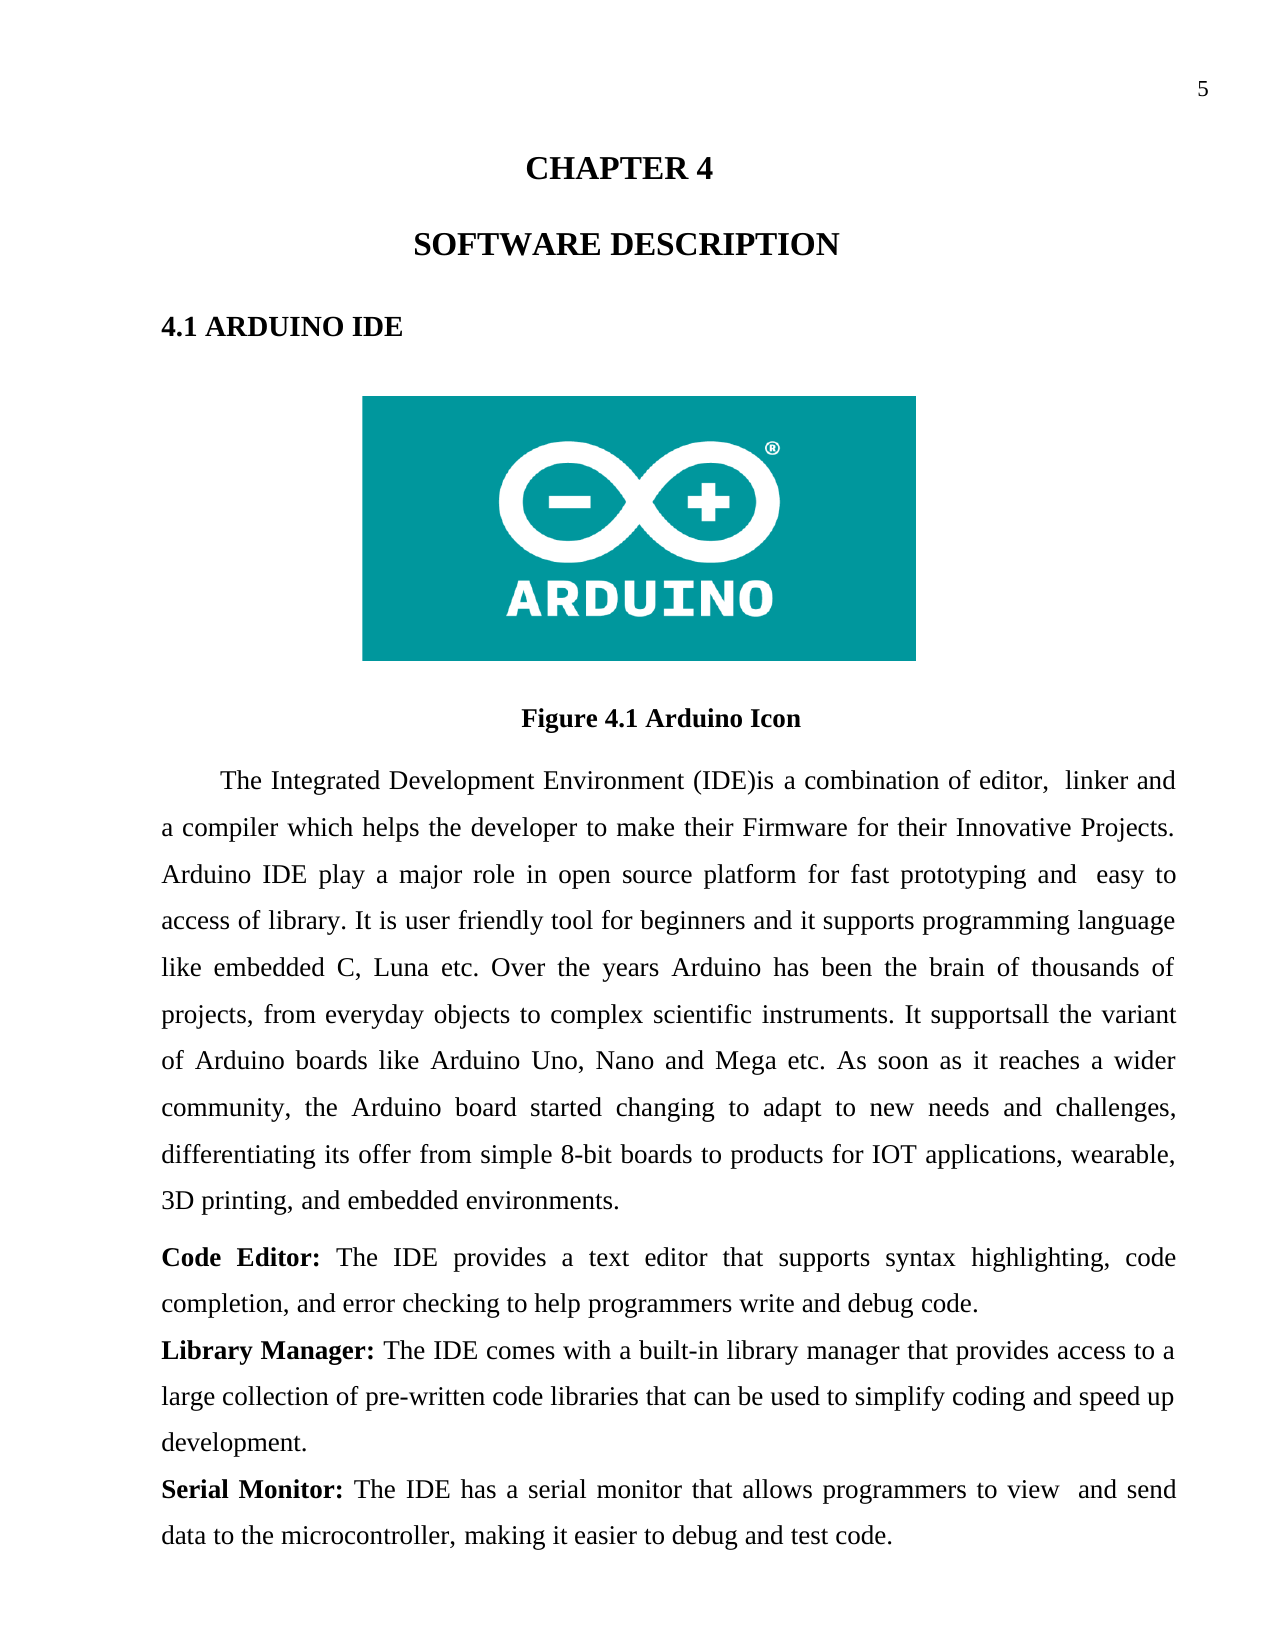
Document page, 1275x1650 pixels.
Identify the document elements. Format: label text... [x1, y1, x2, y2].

picture [362, 396, 916, 661]
text Library Manager: The IDE comes with a built-in library manager that provides access to a large collection of pre-written code libraries that can be used to simplify coding and speed up development. [161, 1334, 1176, 1458]
text Serial Monitor: The IDE has a serial monitor that allows programmers to view and send data to the microcontroller, making it easier to debug and test code. [161, 1473, 1177, 1551]
subtitle CHAPTER 4 SOFTWARE DESCRIPTION [413, 148, 852, 262]
text Code Editor: The IDE provides a text editor that supports syntax highlighting, code completion, and error checking to help programmers write and debug code. [161, 1242, 1177, 1318]
subtitle ARDUINO IDE [161, 309, 1208, 342]
text The Integrated Development Environment (IDE)is a combination of editor, linker and a compiler which helps the developer to make their Firmware for their Innovative Projects. Arduino IDE play a major role in open source platform for fast prototyping and easy to access of library. It is user friendly tool for beginners and it supports programming language like embedded C, Luna etc. Over the years Arduino has been the brain of thousands of projects, from everyday objects to complex scientific instruments. It supportsall the variant of Arduino boards like Arduino Uno, Nano and Mega etc. As soon as it reaches a wider community, the Arduino board started changing to adapt to new needs and challenges, differentiating its offer from simple 8-bit boards to products for IOT applications, wearable, 3D printing, and embedded environments. [161, 764, 1177, 1216]
subtitle Figure 4.1 Arduino Icon [430, 702, 892, 733]
